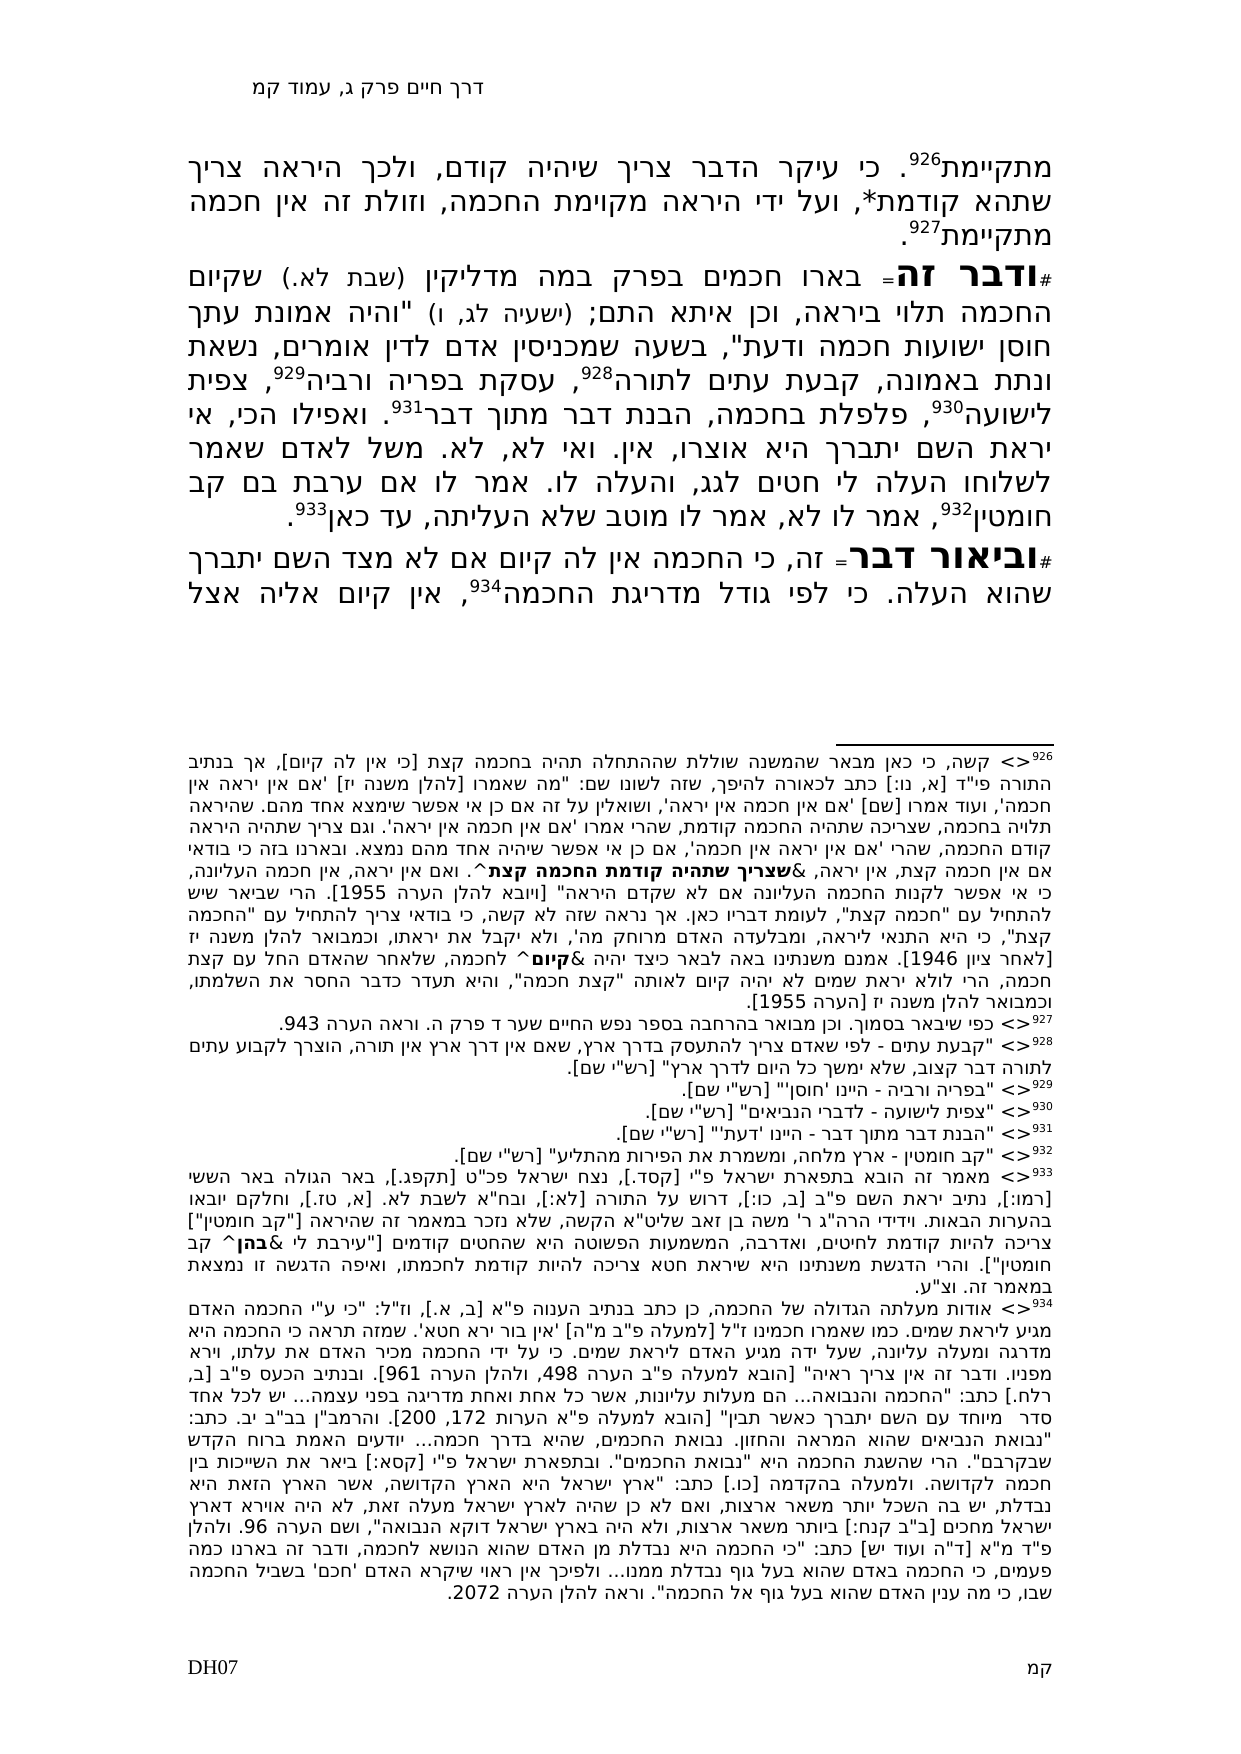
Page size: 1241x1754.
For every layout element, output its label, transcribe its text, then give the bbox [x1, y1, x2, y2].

text #ודבר זה= בארו חכמים בפרק במה מדליקין (שבת לא.) שקיום החכמה תלוי ביראה, וכן איתא התם; (ישעיה לג, ו) "והיה אמונת עתך חוסן ישועות חכמה ודעת", בשעה שמכניסין אדם לדין אומרים, נשאת ונתת באמונה, קבעת עתים לתורה, עסקת בפריה ורביה, צפית לישועה, פלפלת בחכמה, הבנת דבר מתוך דבר. ואפילו הכי, אי יראת השם יתברך היא אוצרו, אין. ואי לא, לא. משל לאדם שאמר לשלוחו העלה לי חטים לגג, והעלה לו. אמר לו אם ערבת בם קב חומטין, אמר לו לא, אמר לו מוטב שלא העליתה, עד כאן. [187, 252, 1053, 533]
text #וביאור דבר= זה, כי החכמה אין לה קיום אם לא מצד השם יתברך שהוא העלה. כי לפי גודל מדריגת החכמה, אין קיום אליה אצל האדם שהוא בעל גוף, רק מצד השם יתברך, שהוא העלה. כי כאשר האדם ירא שמים, הנה האדם עלול אל השם יתברך לגמרי. וכאשר הוא עלול אל השם יתברך, שהוא העלה, הנה יש אל העלול קיום מצד עלתו. ולפיכך כאשר האדם ירא שמים, ואז נחשב האדם עלול אל העלה, אז חכמתו יש לו קיום מצד עלתו, הוא השם יתברך, אשר מקיים הכל. וזהו דכתיב (תהלים קיא, י) "ראשית חכמה יראת ה'". ולא כן כאשר אין בו יראת שמים, כמו שיתבאר עוד, כי אין קיום בפרט* אל החכמה רק מצד הקשר העלול בעלה יתברך. [187, 533, 1053, 611]
text #וכל זה= אין קשיא, דודאי אם יראת חטא קודמת לחכמתו, חכמתו מתקיימת לגמרי. ואם חכמתו קודמת ליראת חטא, אין חכמתו מתקיימת כלל. ואם שניהם ביחד באים, מתקיימת חכמתו, ואינו מתקיימת לגמרי. ופירוש 'כל שיראת חטא קודמת לחכמתו', היינו שהתחיל ביראה, אף על גב שלא היה בו חכמה, וכאשר היה חכם היה ירא חטא לגמרי. וכן מה שאמר 'כל שחכמתו קודמת ליראתו', היינו שהתחיל בחכמה קודם שהוא ירא חטא. אף על גב ש'אם אין חכמה אין יראה, ואם אין יראה אין חכמה' (להלן משנה יז), היינו מה שאם אין יראה אין חכמה גמורה, ואם אין חכמה אין יראה גמורה, אבל שלא תמצא יראה מה, אף על גב שאין חכמה, או שלא תמצא חכמה מה, אף על גב שאין יראה, דבר זה בודאי אינו. ולפיכך אמר 'כל שחכמתו קודמת ליראתו', שהתחיל בחכמה, ועדיין לא היה לו יראה, ודבר זה מורה כי החכמה עיקר, והיראה טפלה לחכמה, ולפיכך אין החכמה שלו מתקיימת. כי עיקר הדבר צריך שיהיה קודם, ולכך היראה צריך שתהא קודמת*, ועל ידי היראה מקוימת החכמה, וזולת זה אין חכמה מתקיימת. [187, 150, 1053, 252]
